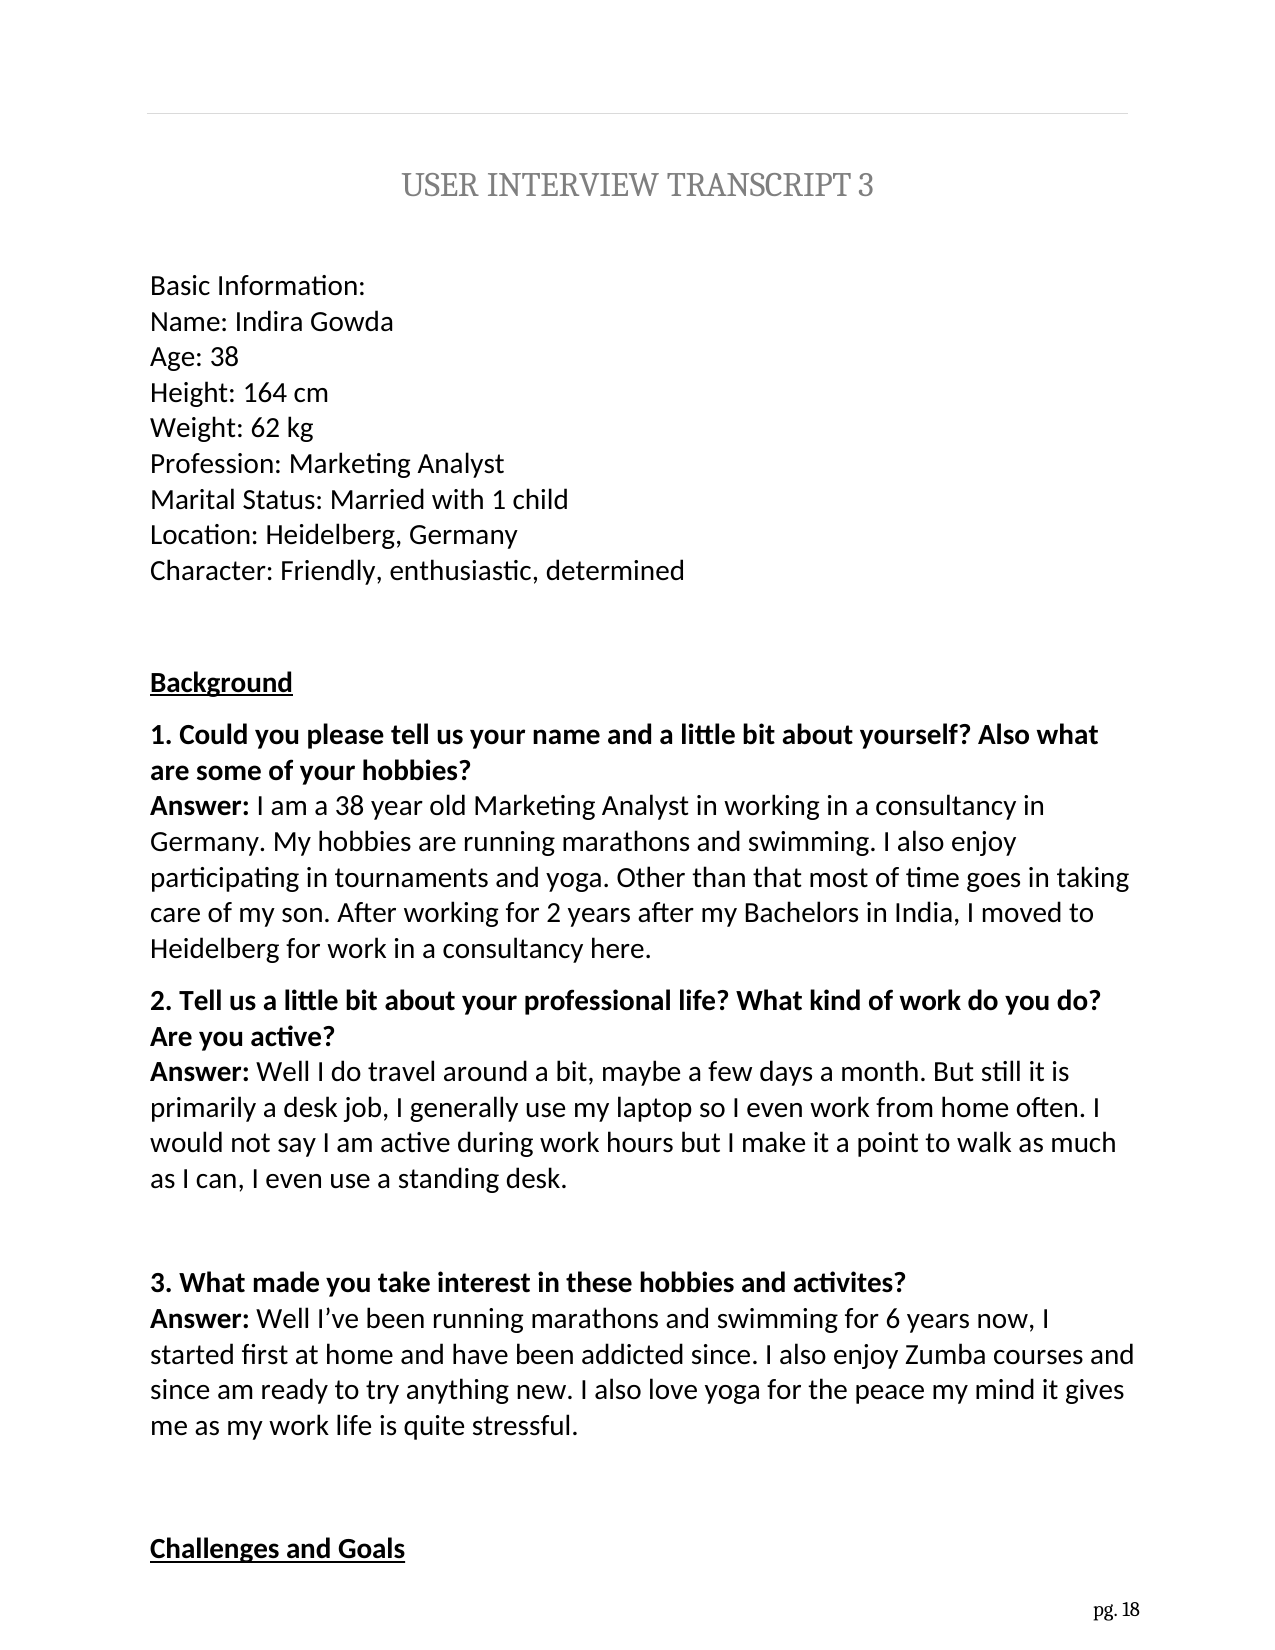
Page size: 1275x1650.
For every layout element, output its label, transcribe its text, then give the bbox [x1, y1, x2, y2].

list Could you please tell us your name and a little bit about yourself? Also what are some of your hobbies? [150, 716, 1116, 787]
subtitle Challenges and Goals [150, 1531, 1139, 1566]
text Location: Heidelberg, Germany [150, 516, 1139, 552]
text Weight: 62 kg [150, 409, 1139, 445]
text Name: Indira Gowda [150, 303, 1139, 338]
text Age: 38 [150, 338, 1139, 374]
text Answer: Well I’ve been running marathons and swimming for 6 years now, I started first at home and have been addicted since. I also enjoy Zumba courses and since am ready to try anything new. I also love yoga for the peace my mind it gives me as my work life is quite stressful. [150, 1300, 1139, 1443]
subtitle USER INTERVIEW TRANSCRIPT 3 [330, 166, 945, 205]
text Height: 164 cm [150, 374, 1139, 409]
subtitle Tell us a little bit about your professional life? What kind of work do you do? Are you active? [150, 982, 1104, 1053]
subtitle Background [150, 664, 1139, 699]
text Character: Friendly, enthusiastic, determined [150, 552, 1139, 588]
text Marital Status: Married with 1 child [150, 481, 1139, 516]
text Answer: I am a 38 year old Marketing Analyst in working in a consultancy in Germany. My hobbies are running marathons and swimming. I also enjoy participating in tournaments and yoga. Other than that most of time goes in taking care of my son. After working for 2 years after my Bachelors in India, I moved to Heidelberg for work in a consultancy here. [150, 787, 1139, 966]
subtitle What made you take interest in these hobbies and activites? [150, 1264, 1139, 1300]
text Profession: Marketing Analyst [150, 445, 1139, 481]
text Answer: Well I do travel around a bit, maybe a few days a month. But still it is primarily a desk job, I generally use my laptop so I even work from home often. I would not say I am active during work hours but I make it a point to walk as much as I can, I even use a standing desk. [150, 1053, 1139, 1196]
text Basic Information: [150, 267, 1139, 303]
